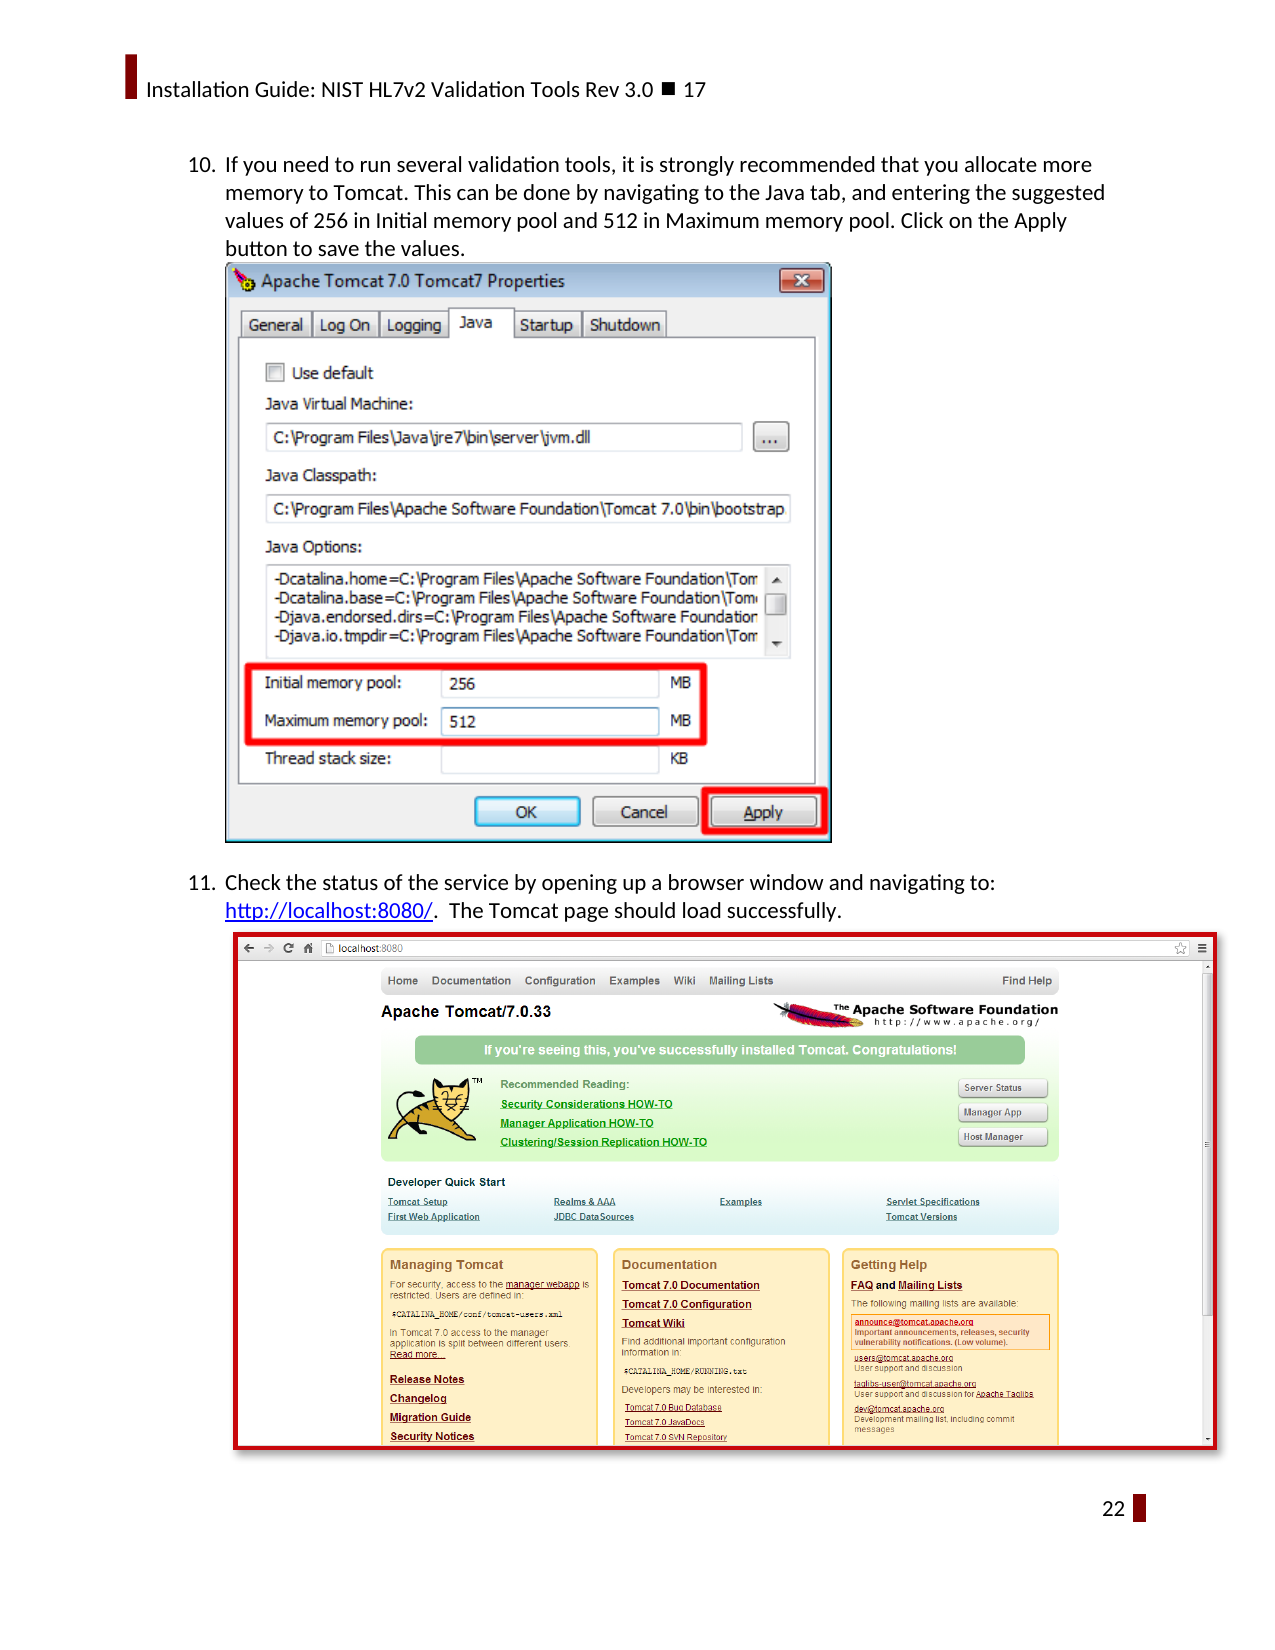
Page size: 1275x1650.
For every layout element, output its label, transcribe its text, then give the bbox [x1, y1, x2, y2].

picture [225, 262, 832, 843]
picture [238, 937, 1213, 1446]
list Check the status of the service by opening up a browser window and navigating to: http://localhost:8080/. The Tomcat page should load successfully. [187, 868, 1125, 924]
list If you need to run several validation tools, it is strongly recommended that you allocate more memory to Tomcat. This can be done by navigating to the Java tab, and entering the suggested values of 256 in Initial memory pool and 512 in Maximum memory pool. Click on the Apply button to save the values. [187, 150, 1125, 262]
